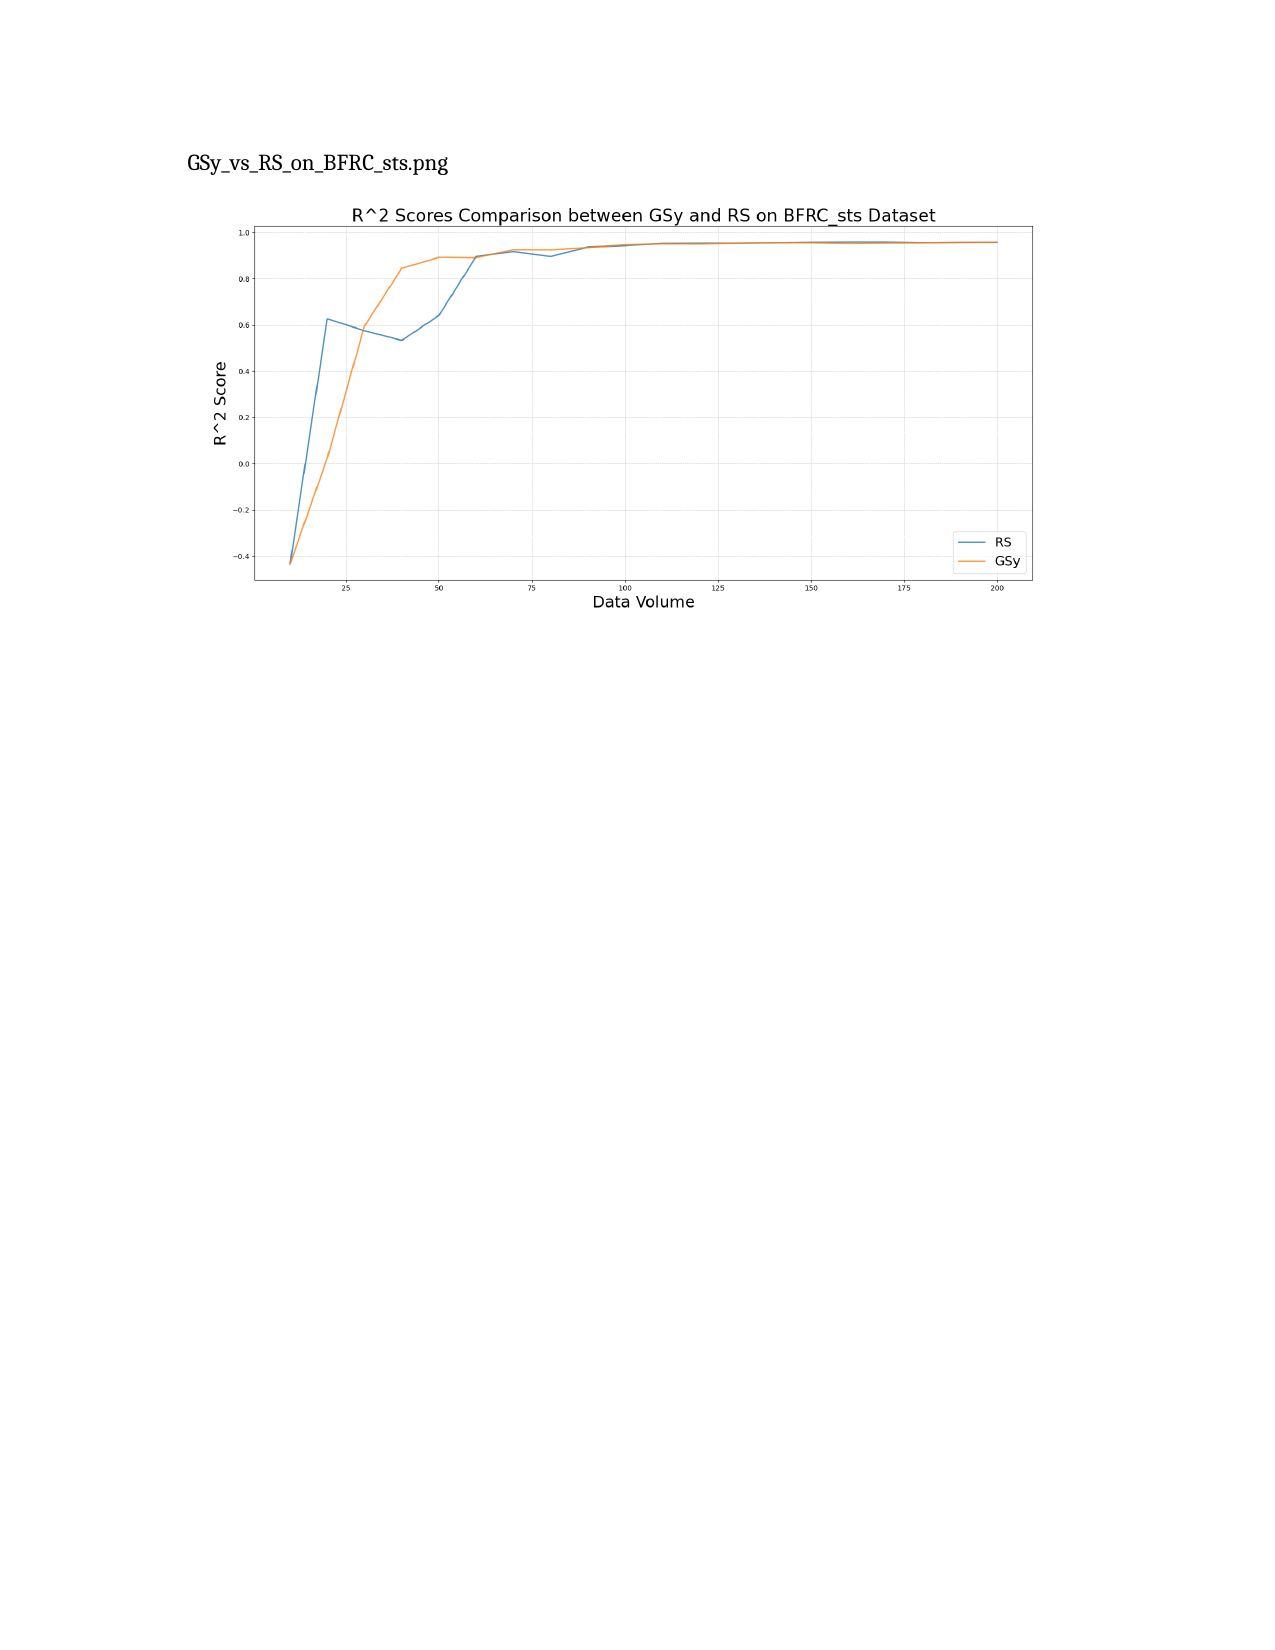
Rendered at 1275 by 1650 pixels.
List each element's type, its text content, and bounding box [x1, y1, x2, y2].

picture [206, 201, 1040, 618]
text GSy_vs_RS_on_BFRC_sts.png [187, 150, 1087, 176]
